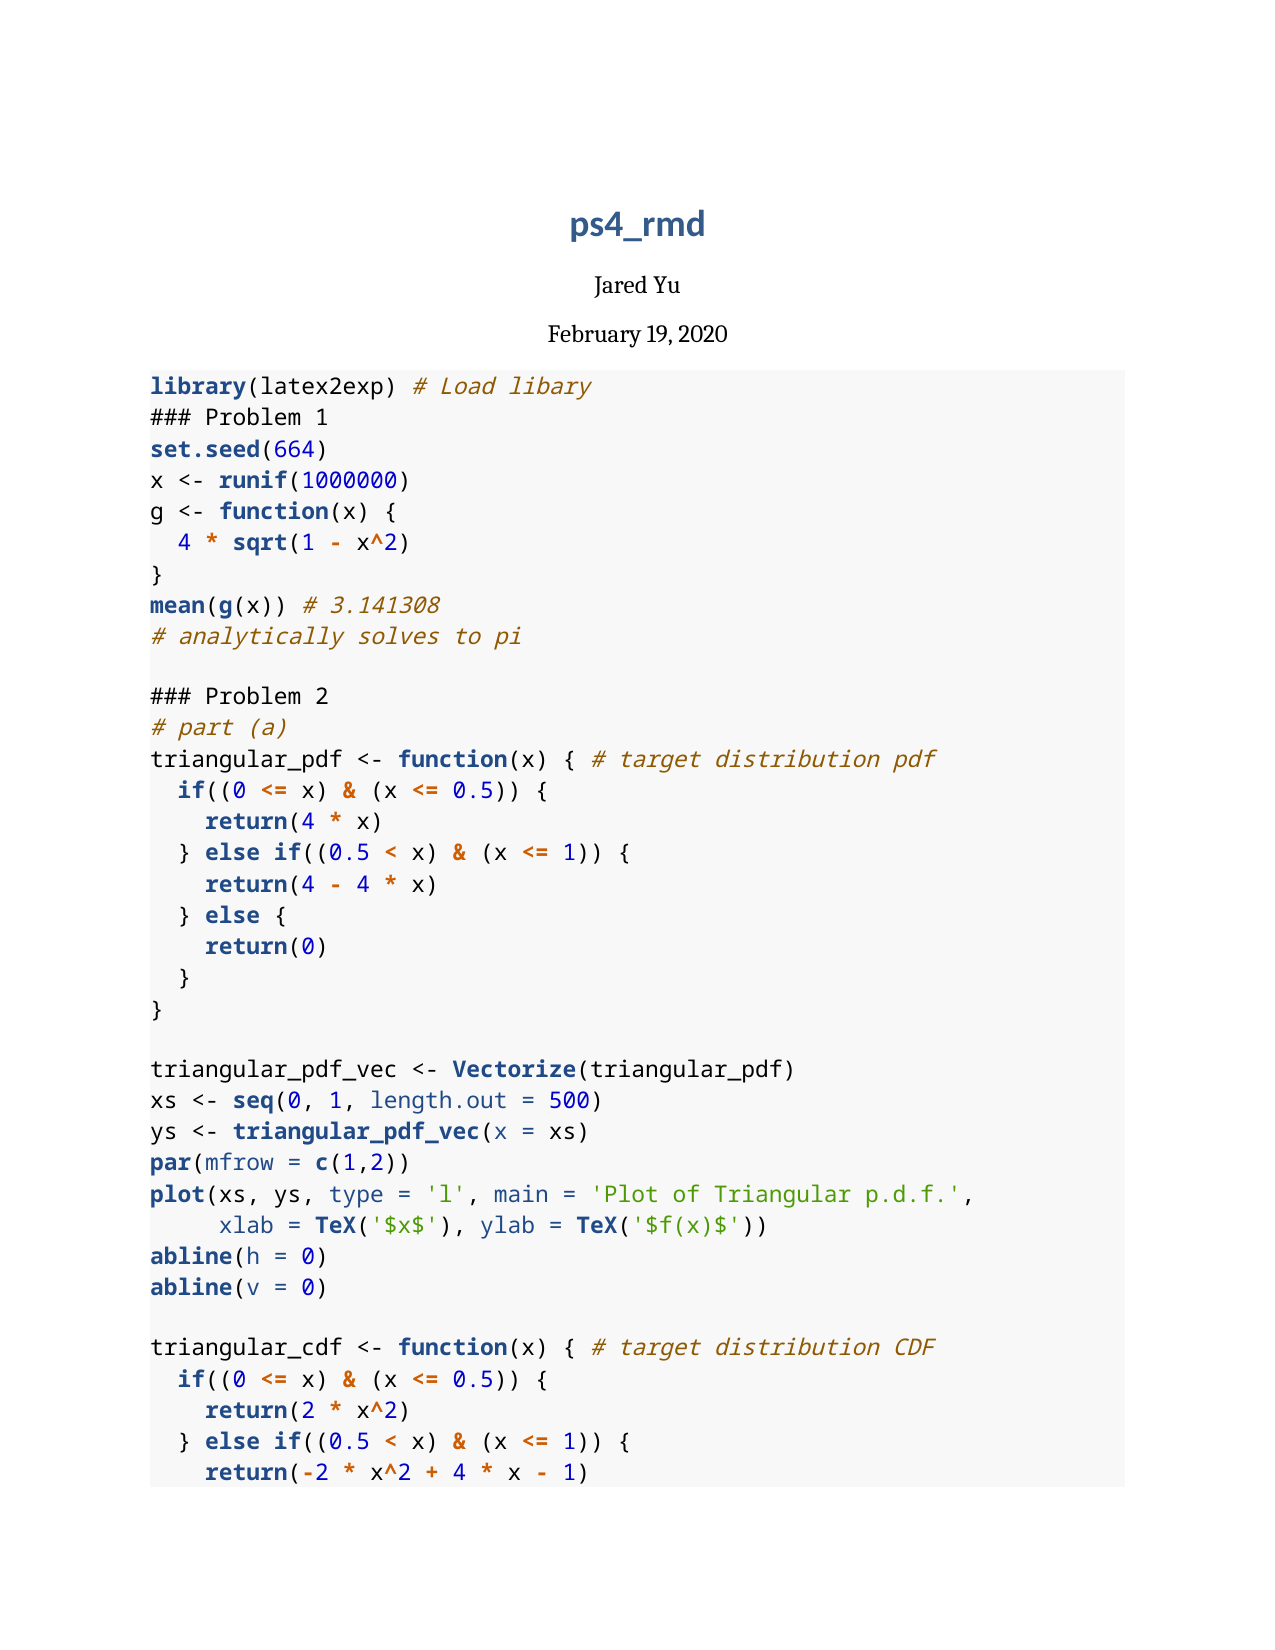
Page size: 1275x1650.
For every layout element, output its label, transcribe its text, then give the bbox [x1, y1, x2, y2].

title ps4_rmd [150, 200, 1125, 246]
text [150, 370, 1125, 1487]
text Jared Yu [150, 271, 1125, 299]
text February 19, 2020 [150, 320, 1125, 349]
